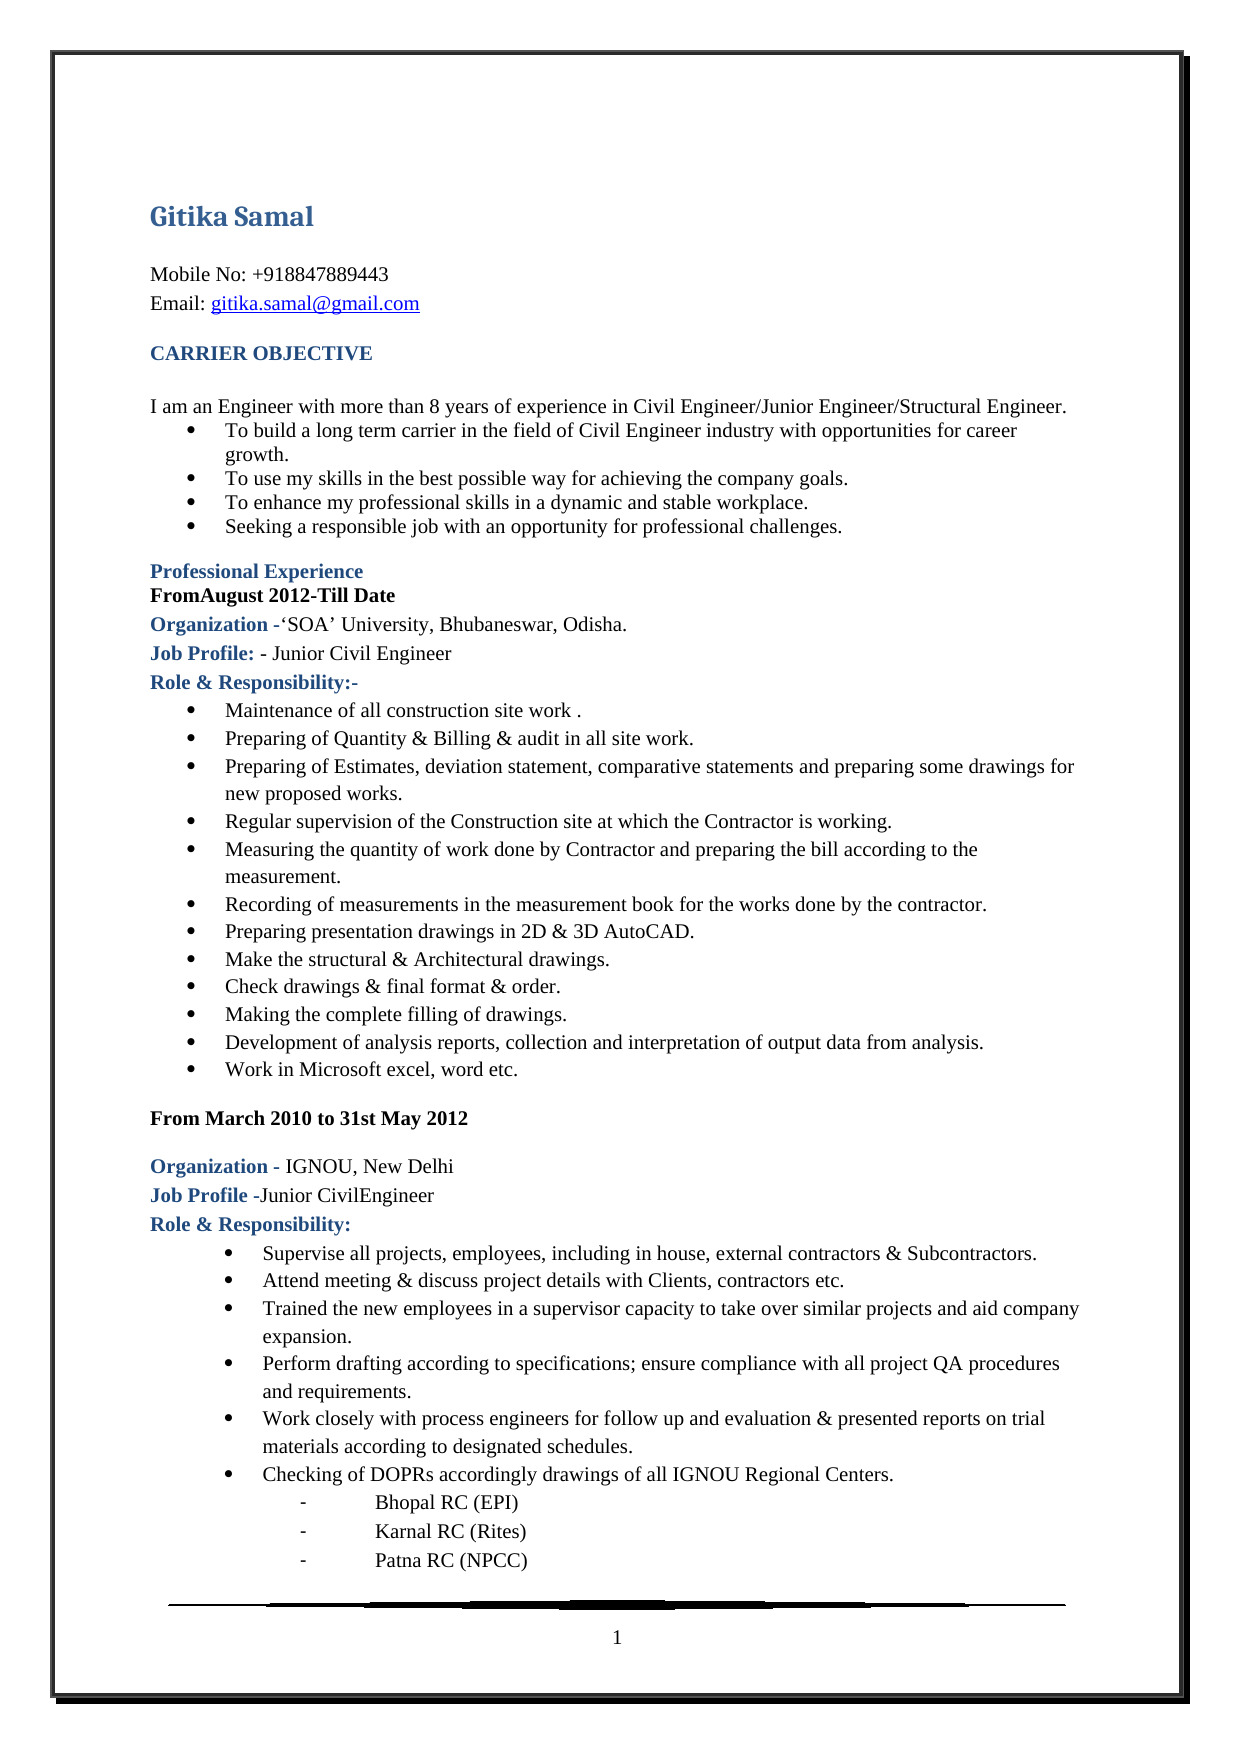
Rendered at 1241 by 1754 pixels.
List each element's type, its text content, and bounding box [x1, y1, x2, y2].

list Regular supervision of the Construction site at which the Contractor is working. [187, 809, 1084, 833]
text Mobile No: +918847889443 [150, 262, 1084, 286]
list Preparing of Quantity & Billing & audit in all site work. [187, 726, 1084, 750]
list Job Profile -Junior CivilEngineer [150, 1183, 1084, 1207]
text FromAugust 2012-Till Date [150, 583, 1084, 607]
list Job Profile: - Junior Civil Engineer [150, 641, 1084, 665]
list Development of analysis reports, collection and interpretation of output data from analysis. [187, 1030, 1084, 1054]
list Work closely with process engineers for follow up and evaluation & presented reports on trial materials according to designated schedules. [225, 1406, 1084, 1458]
subtitle Gitika Samal [150, 200, 1084, 233]
list Seeking a responsible job with an opportunity for professional challenges. [187, 514, 1084, 538]
list Supervise all projects, employees, including in house, external contractors & Subcontractors. [225, 1241, 1084, 1265]
list Trained the new employees in a supervisor capacity to take over similar projects and aid company expansion. [225, 1296, 1084, 1348]
text I am an Engineer with more than 8 years of experience in Civil Engineer/Junior Engineer/Structural Engineer. [150, 394, 1084, 418]
list Checking of DOPRs accordingly drawings of all IGNOU Regional Centers. [225, 1462, 1084, 1486]
list Perform drafting according to specifications; ensure compliance with all project QA procedures and requirements. [225, 1351, 1084, 1403]
list Check drawings & final format & order. [187, 974, 1084, 998]
list Bhopal RC (EPI) [300, 1489, 1084, 1514]
list Preparing of Estimates, deviation statement, comparative statements and preparing some drawings for new proposed works. [187, 754, 1084, 805]
list To enhance my professional skills in a dynamic and stable workplace. [187, 490, 1084, 514]
list To use my skills in the best possible way for achieving the company goals. [187, 466, 1084, 490]
list Make the structural & Architectural drawings. [187, 947, 1084, 971]
list Attend meeting & discuss project details with Clients, contractors etc. [225, 1268, 1084, 1292]
list Maintenance of all construction site work . [187, 698, 1084, 722]
list Work in Microsoft excel, word etc. [187, 1057, 1084, 1081]
list To build a long term carrier in the field of Civil Engineer industry with opportunities for career growth. [187, 418, 1084, 466]
list Patna RC (NPCC) [300, 1547, 1084, 1573]
text From March 2010 to 31st May 2012 [150, 1106, 1084, 1130]
list Preparing presentation drawings in 2D & 3D AutoCAD. [187, 919, 1084, 943]
list Karnal RC (Rites) [300, 1518, 1084, 1544]
list Role & Responsibility: [150, 1212, 1084, 1236]
text Email: gitika.samal@gmail.com [150, 291, 1084, 315]
subtitle CARRIER OBJECTIVE [150, 341, 1084, 365]
list Measuring the quantity of work done by Contractor and preparing the bill according to the measurement. [187, 836, 1084, 888]
list Making the complete filling of drawings. [187, 1002, 1084, 1026]
subtitle Professional Experience [150, 559, 1084, 583]
list Organization - IGNOU, New Delhi [150, 1154, 1084, 1178]
list Recording of measurements in the measurement book for the works done by the contractor. [187, 892, 1084, 916]
list Role & Responsibility:- [150, 669, 1084, 694]
list Organization -‘SOA’ University, Bhubaneswar, Odisha. [150, 612, 1084, 636]
